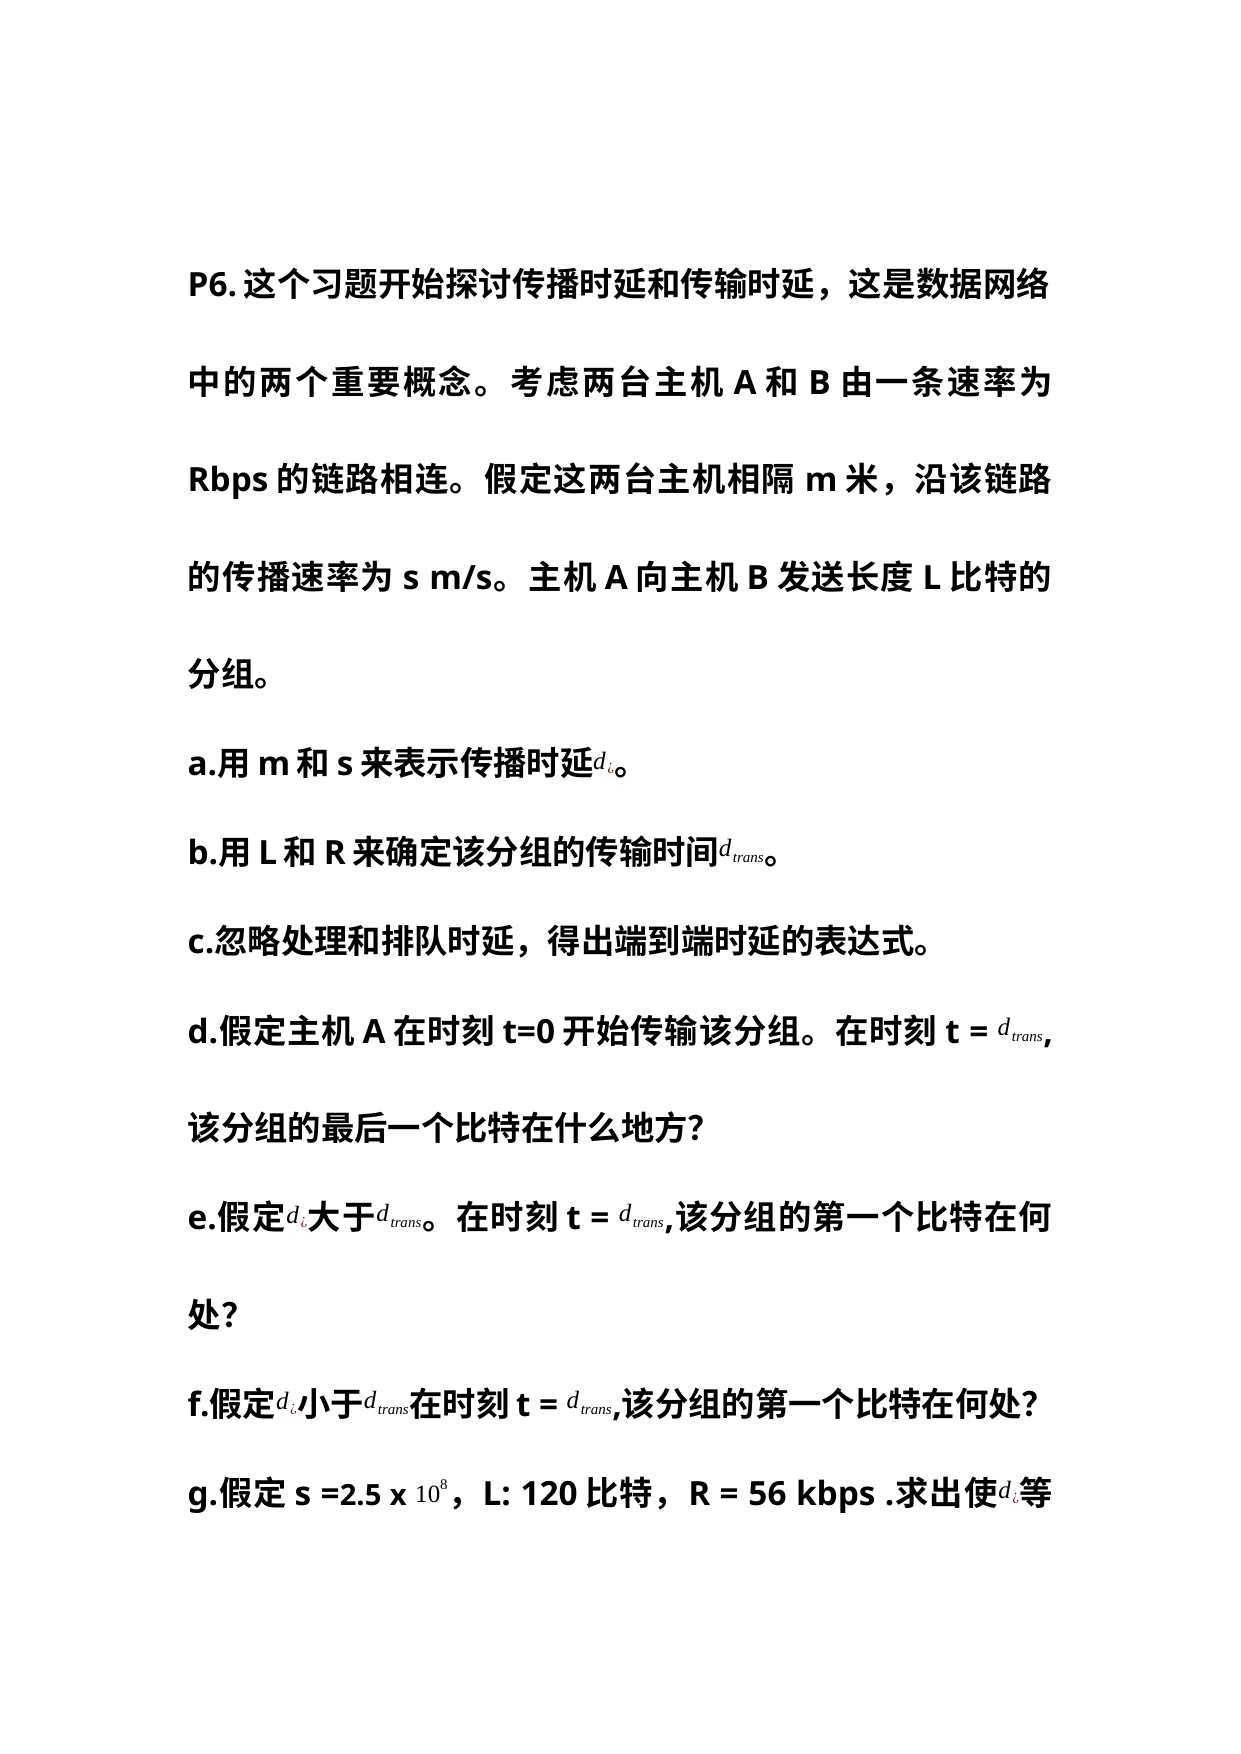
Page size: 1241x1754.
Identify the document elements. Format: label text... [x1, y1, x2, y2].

text P6. 这个习题开始探讨传播时延和传输时延，这是数据网络中的两个重要概念。考虑两台主机A和B由一条速率为Rbps的链路相连。假定这两台主机相隔m米，沿该链路的传播速率为s m/s。主机A向主机B发送长度L比特的分组。 [187, 250, 1053, 705]
text d.假定主机A在时刻t=0开始传输该分组。在时刻t = ,该分组的最后一个比特在什么地方？ [187, 996, 1053, 1159]
text b.用L和R来确定该分组的传输时间。 [187, 818, 1053, 883]
text f.假定小于在时刻t = ,该分组的第一个比特在何处？ [187, 1369, 1053, 1434]
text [187, 1458, 1053, 1523]
text c.忽略处理和排队时延，得出端到端时延的表达式。 [187, 907, 1053, 972]
text e.假定大于。在时刻t = ,该分组的第一个比特在何处？ [187, 1183, 1053, 1345]
text a.用m和s来表示传播时延。 [187, 729, 1053, 794]
